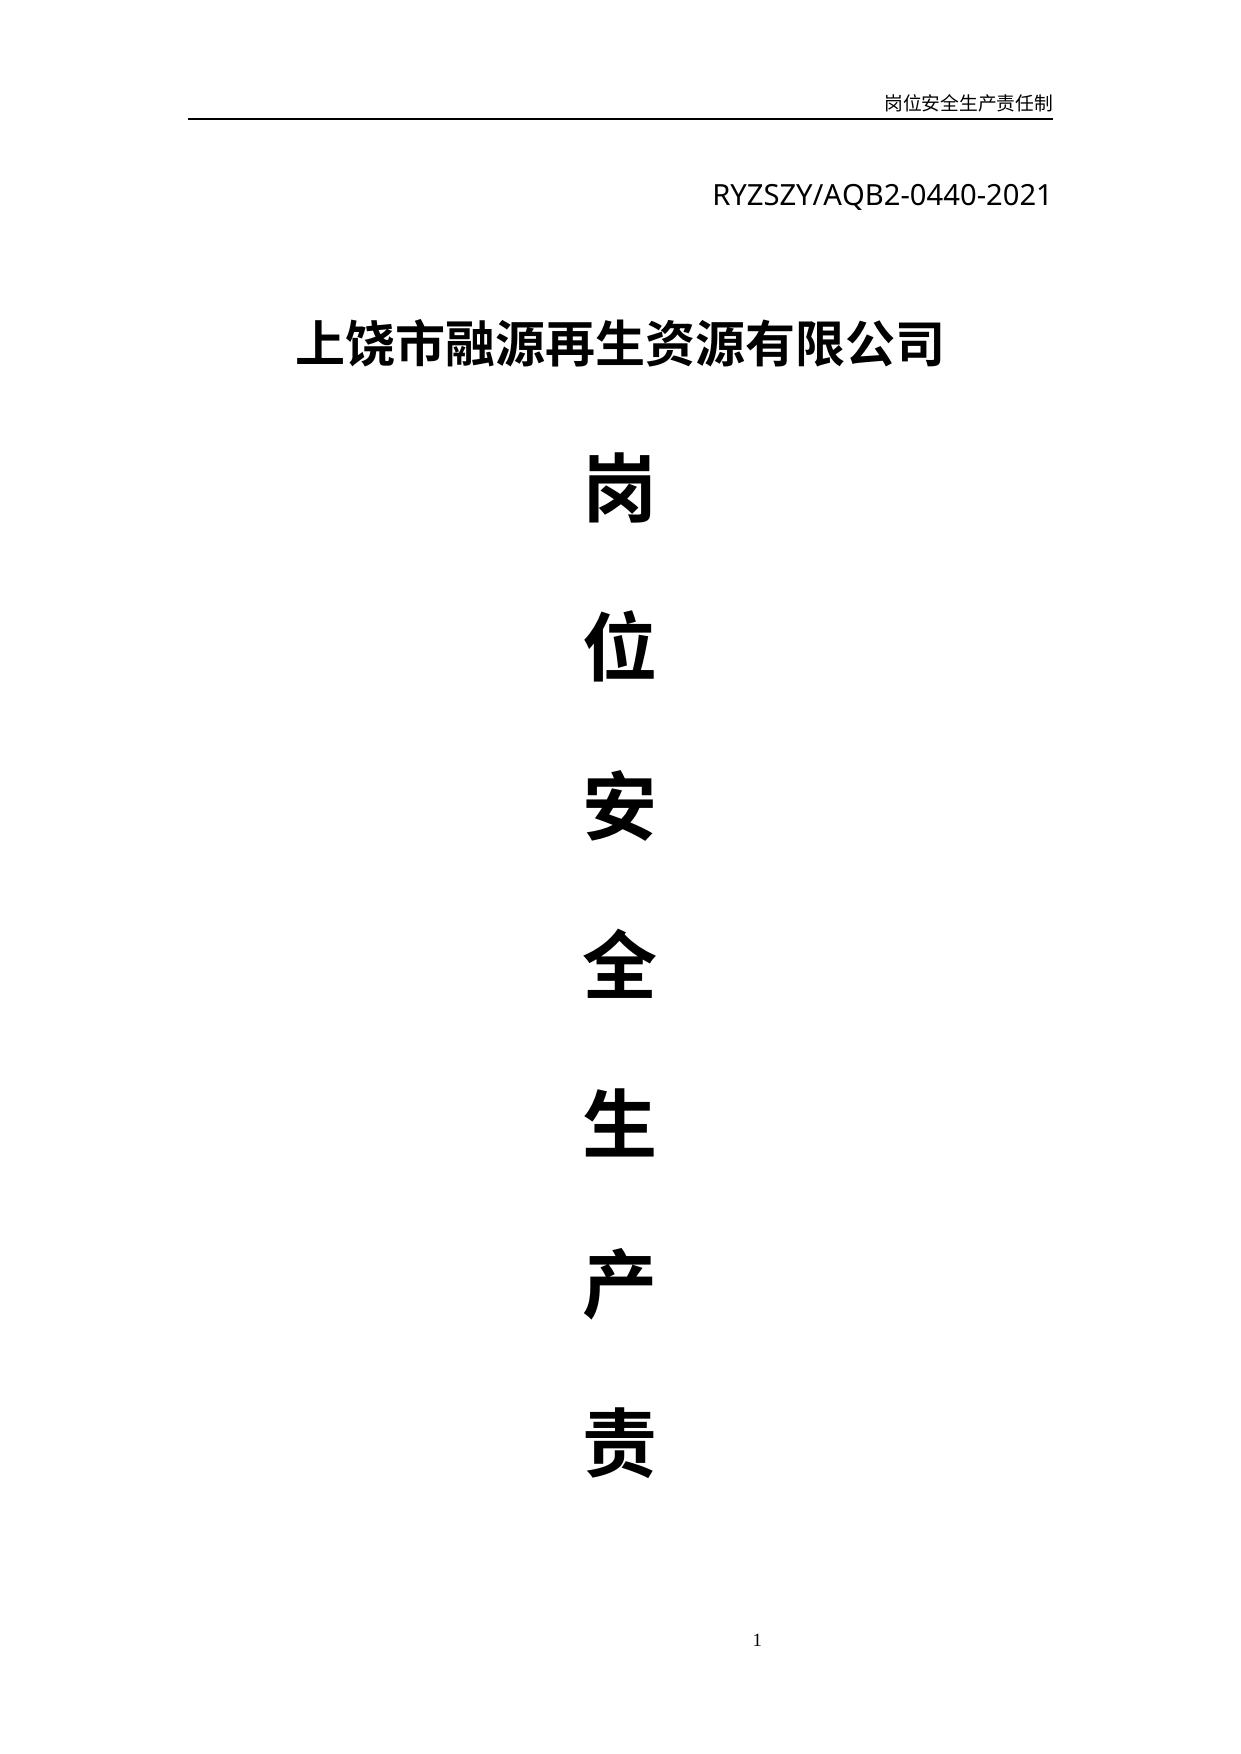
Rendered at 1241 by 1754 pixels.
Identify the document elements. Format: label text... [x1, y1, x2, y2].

text 位 [187, 578, 1053, 708]
text 安 [187, 737, 1053, 867]
text RYZSZY/AQB2-0440-2021 [187, 162, 1053, 227]
text 全 [187, 896, 1053, 1026]
text 岗 [187, 419, 1053, 549]
text 产 [187, 1214, 1053, 1344]
text 生 [187, 1055, 1053, 1185]
text 上饶市融源再生资源有限公司 [187, 292, 1053, 389]
text 责 [187, 1374, 1053, 1504]
